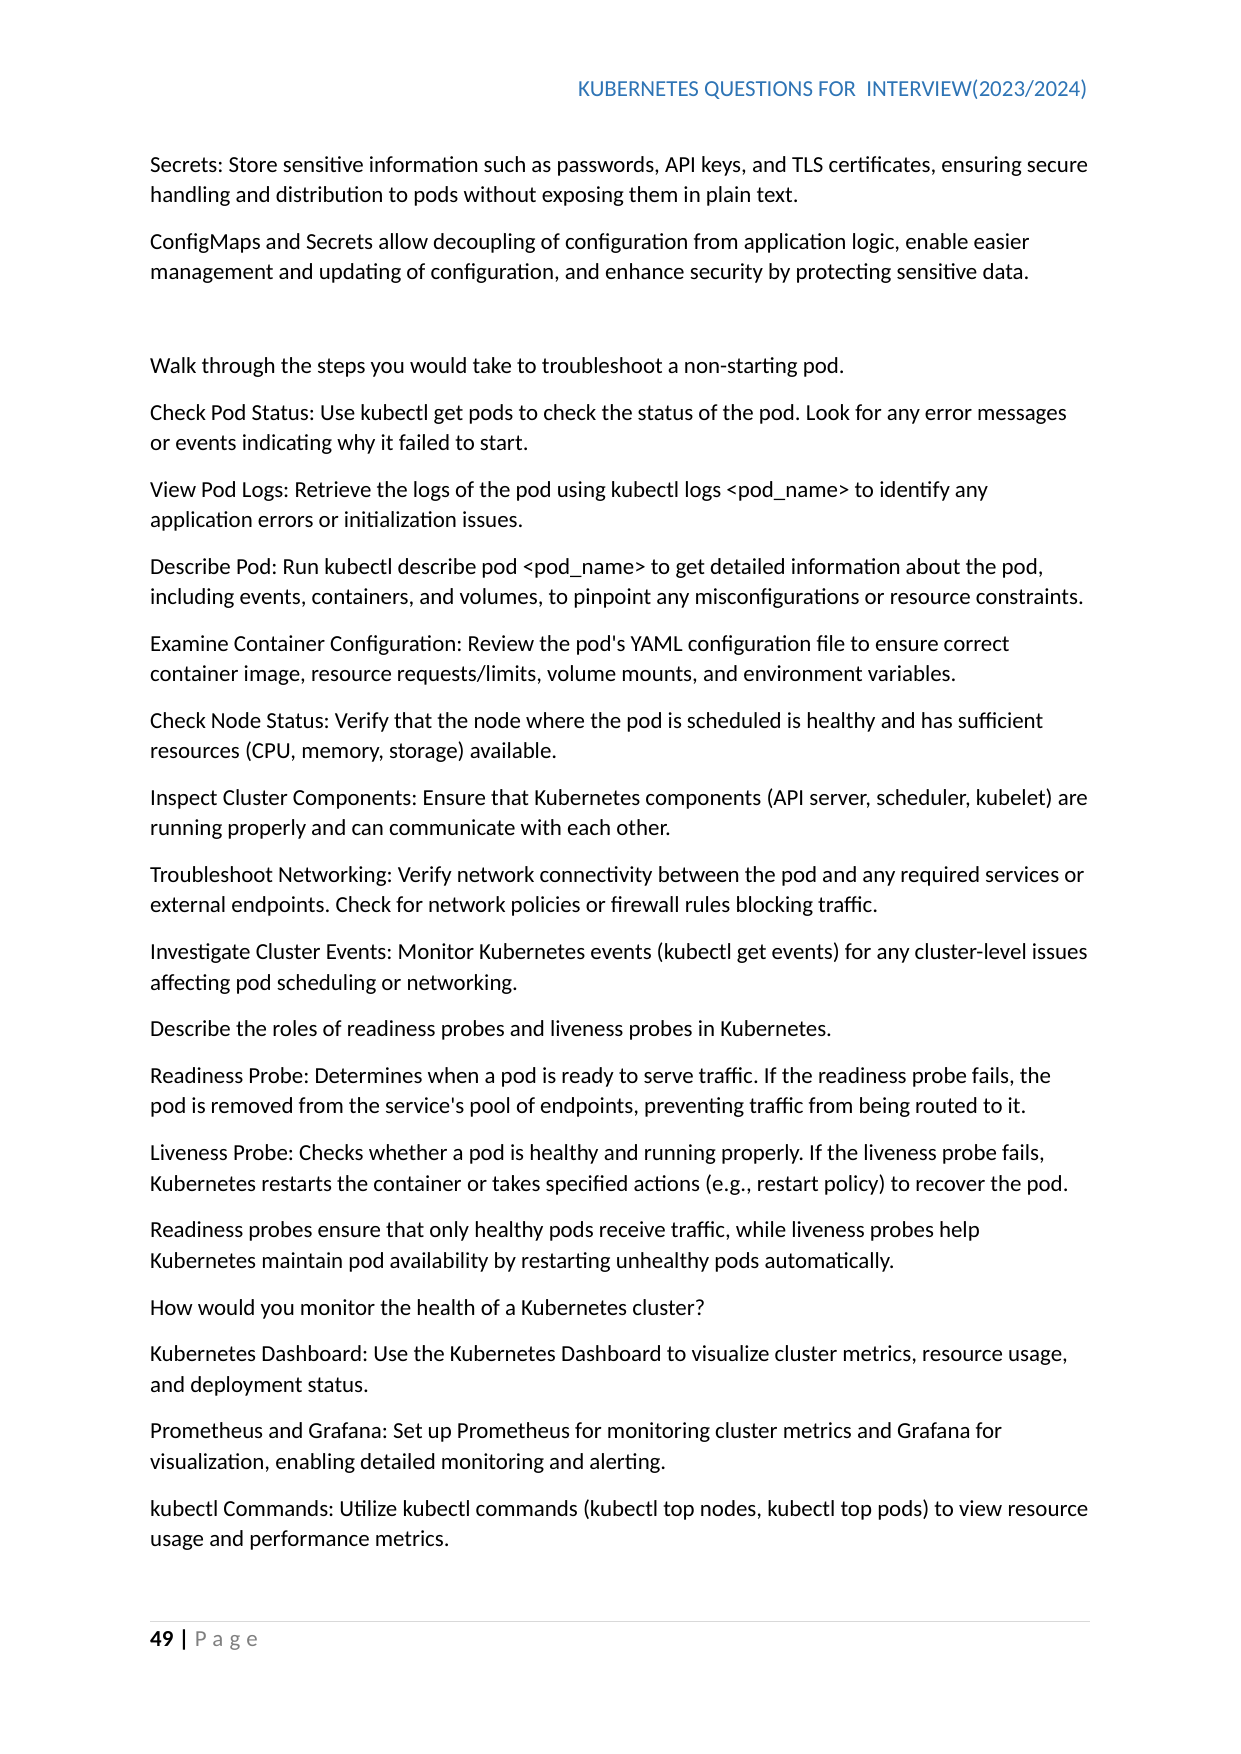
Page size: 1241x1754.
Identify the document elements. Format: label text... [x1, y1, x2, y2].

text ConfigMaps and Secrets allow decoupling of configuration from application logic, enable easier management and updating of configuration, and enhance security by protecting sensitive data. [150, 227, 1090, 285]
text Readiness Probe: Determines when a pod is ready to serve traffic. If the readiness probe fails, the pod is removed from the service's pool of endpoints, preventing traffic from being routed to it. [150, 1061, 1090, 1120]
text Kubernetes Dashboard: Use the Kubernetes Dashboard to visualize cluster metrics, resource usage, and deployment status. [150, 1339, 1090, 1398]
text Check Node Status: Verify that the node where the pod is scheduled is healthy and has sufficient resources (CPU, memory, storage) available. [150, 706, 1090, 764]
text Liveness Probe: Checks whether a pod is healthy and running properly. If the liveness probe fails, Kubernetes restarts the container or takes specified actions (e.g., restart policy) to recover the pod. [150, 1138, 1090, 1197]
text kubectl Commands: Utilize kubectl commands (kubectl top nodes, kubectl top pods) to view resource usage and performance metrics. [150, 1494, 1090, 1552]
text Check Pod Status: Use kubectl get pods to check the status of the pod. Look for any error messages or events indicating why it failed to start. [150, 398, 1090, 456]
text Prometheus and Grafana: Set up Prometheus for monitoring cluster metrics and Grafana for visualization, enabling detailed monitoring and alerting. [150, 1417, 1090, 1475]
text View Pod Logs: Retrieve the logs of the pod using kubectl logs <pod_name> to identify any application errors or initialization issues. [150, 475, 1090, 533]
text Investigate Cluster Events: Monitor Kubernetes events (kubectl get events) for any cluster-level issues affecting pod scheduling or networking. [150, 937, 1090, 996]
text Secrets: Store sensitive information such as passwords, API keys, and TLS certificates, ensuring secure handling and distribution to pods without exposing them in plain text. [150, 150, 1090, 208]
text Walk through the steps you would take to troubleshoot a non-starting pod. [150, 351, 1090, 379]
text Inspect Cluster Components: Ensure that Kubernetes components (API server, scheduler, kubelet) are running properly and can communicate with each other. [150, 783, 1090, 842]
text Describe Pod: Run kubectl describe pod <pod_name> to get detailed information about the pod, including events, containers, and volumes, to pinpoint any misconfigurations or resource constraints. [150, 552, 1090, 610]
text How would you monitor the health of a Kubernetes cluster? [150, 1293, 1090, 1321]
text Troubleshoot Networking: Verify network connectivity between the pod and any required services or external endpoints. Check for network policies or firewall rules blocking traffic. [150, 860, 1090, 919]
text Describe the roles of readiness probes and liveness probes in Kubernetes. [150, 1014, 1090, 1043]
text Readiness probes ensure that only healthy pods receive traffic, while liveness probes help Kubernetes maintain pod availability by restarting unhealthy pods automatically. [150, 1216, 1090, 1274]
text Examine Container Configuration: Review the pod's YAML configuration file to ensure correct container image, resource requests/limits, volume mounts, and environment variables. [150, 629, 1090, 687]
